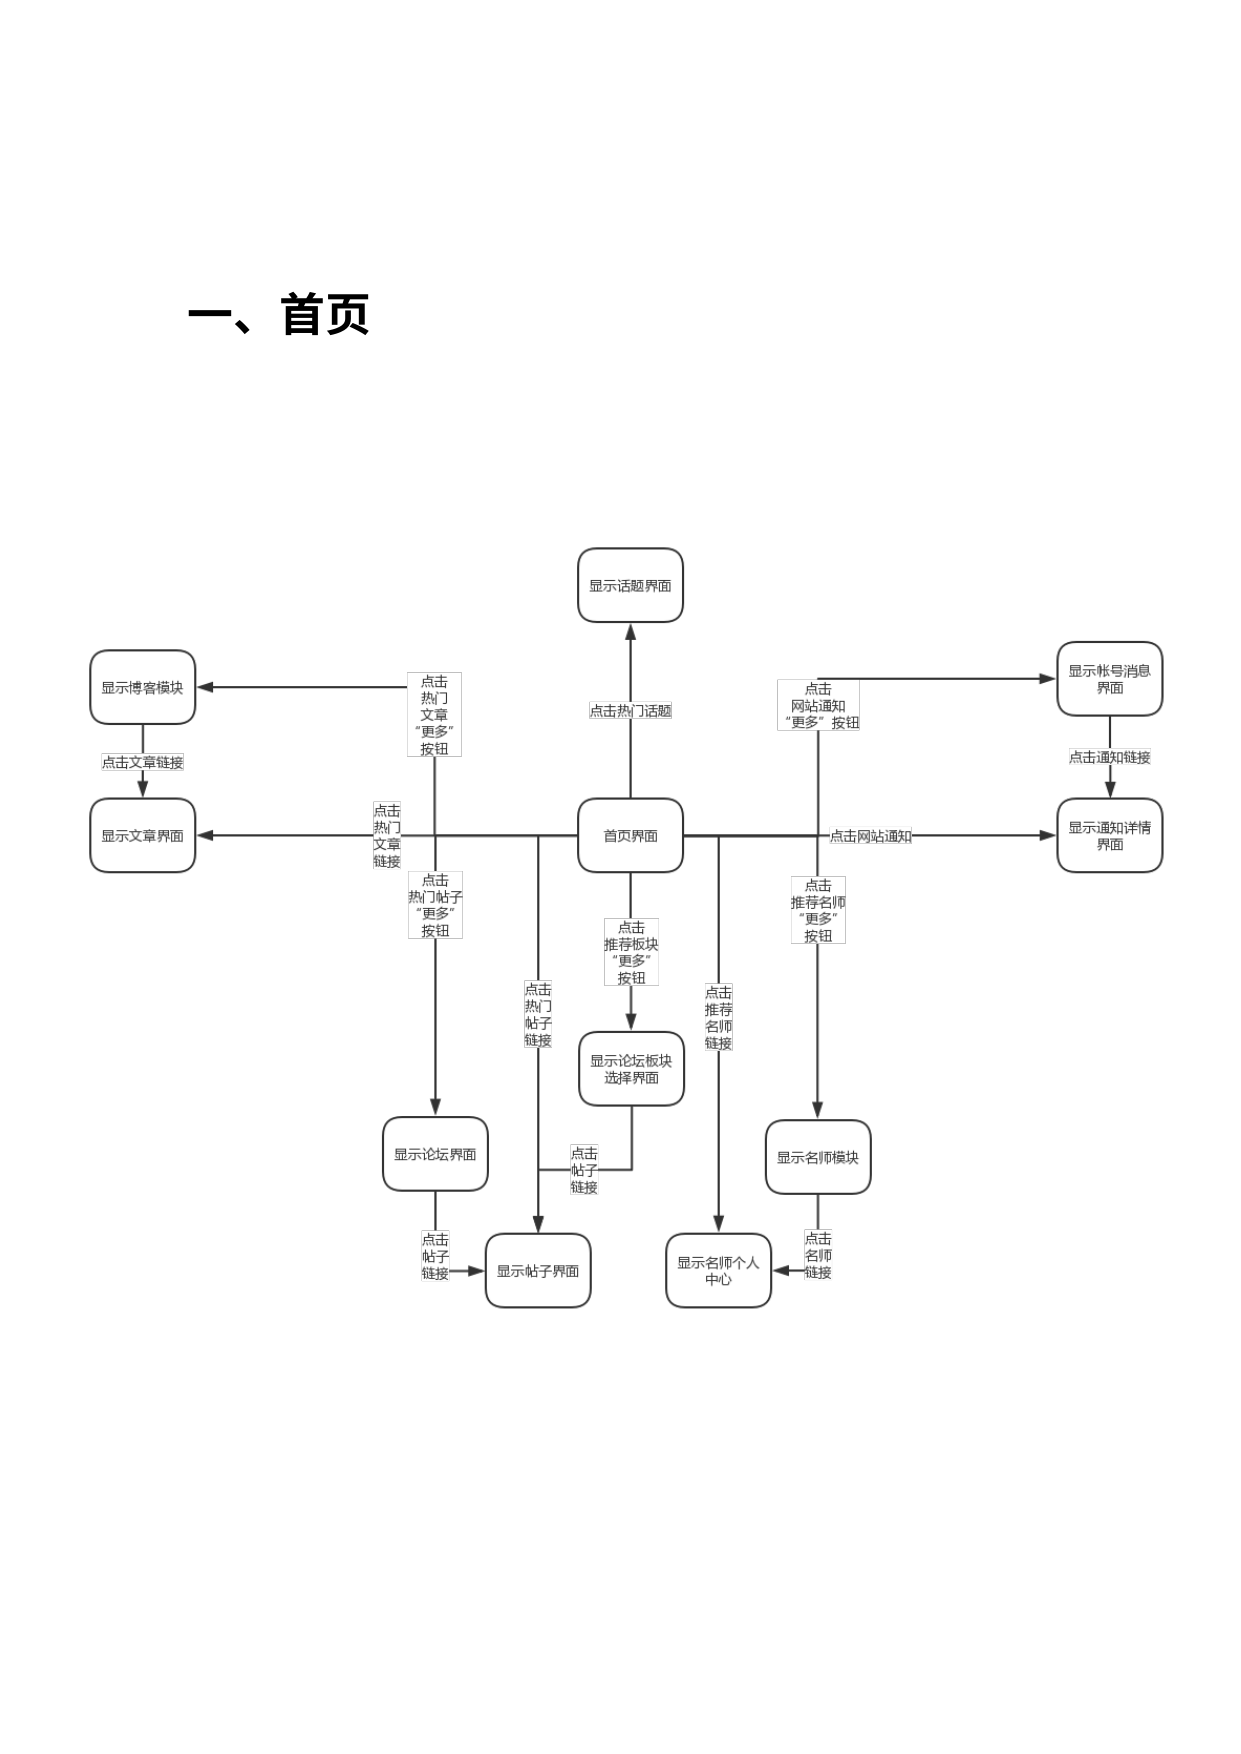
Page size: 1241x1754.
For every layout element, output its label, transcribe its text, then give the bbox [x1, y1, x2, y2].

picture [40, 498, 1195, 1341]
subtitle 首页 [187, 262, 1053, 360]
